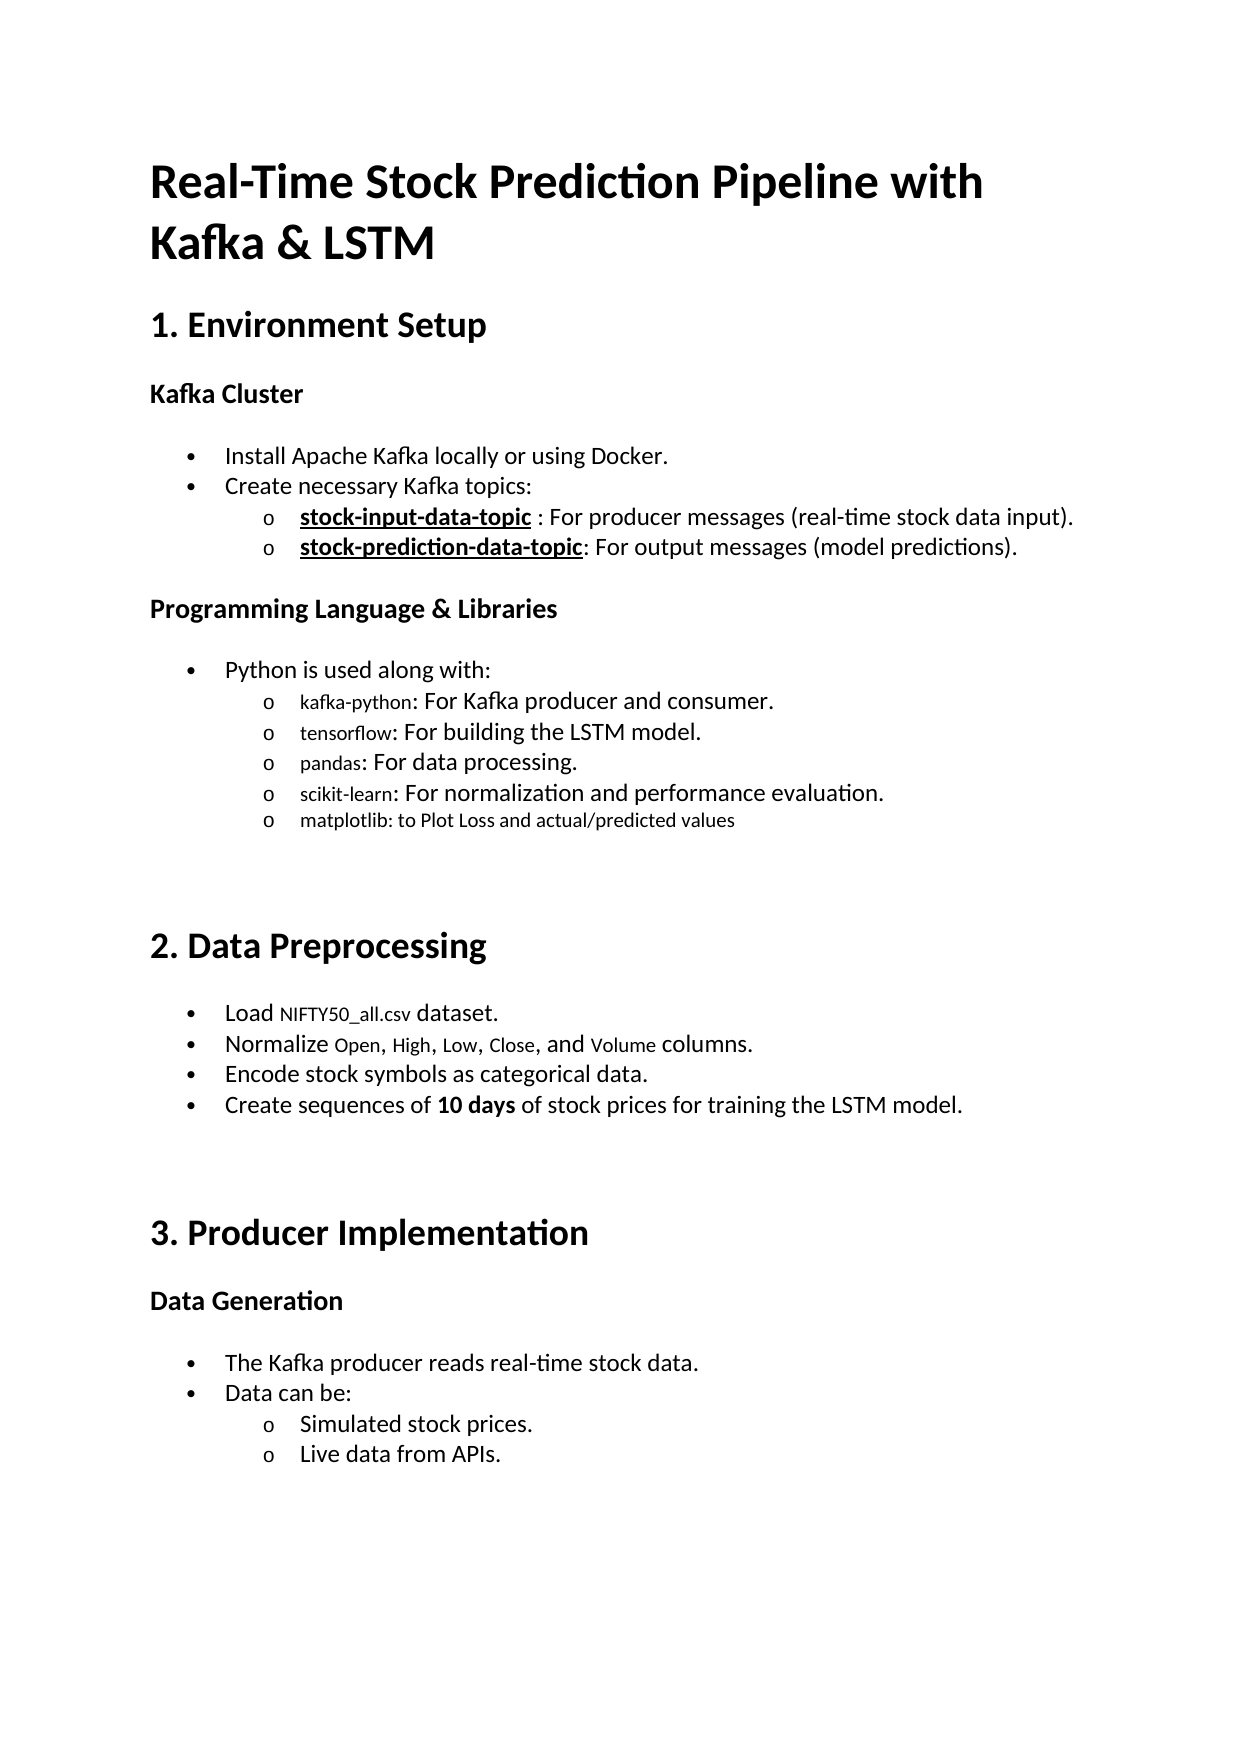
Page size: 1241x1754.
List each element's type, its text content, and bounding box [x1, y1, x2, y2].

list kafka-python: For Kafka producer and consumer. [262, 685, 1090, 716]
text 3. Producer Implementation [150, 1208, 1090, 1254]
list Create necessary Kafka topics: [187, 470, 1090, 501]
list The Kafka producer reads real-time stock data. [187, 1347, 1090, 1377]
text Programming Language & Libraries [150, 591, 1090, 625]
text Data Generation [150, 1283, 1090, 1318]
list Python is used along with: [187, 654, 1090, 685]
list scikit-learn: For normalization and performance evaluation. [262, 777, 1090, 807]
text Real-Time Stock Prediction Pipeline with Kafka & LSTM [150, 150, 1090, 272]
text 2. Data Preprocessing [150, 922, 1090, 968]
list stock-prediction-data-topic: For output messages (model predictions). [262, 531, 1090, 562]
list Data can be: [187, 1377, 1090, 1408]
list Encode stock symbols as categorical data. [187, 1058, 1090, 1089]
list stock-input-data-topic : For producer messages (real-time stock data input). [262, 501, 1090, 531]
list pandas: For data processing. [262, 746, 1090, 777]
list Create sequences of 10 days of stock prices for training the LSTM model. [187, 1089, 1090, 1119]
list matplotlib: to Plot Loss and actual/predicted values [262, 807, 1090, 834]
list Normalize Open, High, Low, Close, and Volume columns. [187, 1028, 1090, 1058]
text Kafka Cluster [150, 376, 1090, 411]
list tensorflow: For building the LSTM model. [262, 716, 1090, 746]
list Live data from APIs. [262, 1438, 1090, 1469]
list Install Apache Kafka locally or using Docker. [187, 440, 1090, 470]
text 1. Environment Setup [150, 301, 1090, 347]
list Load NIFTY50_all.csv dataset. [187, 997, 1090, 1028]
list Simulated stock prices. [262, 1408, 1090, 1438]
